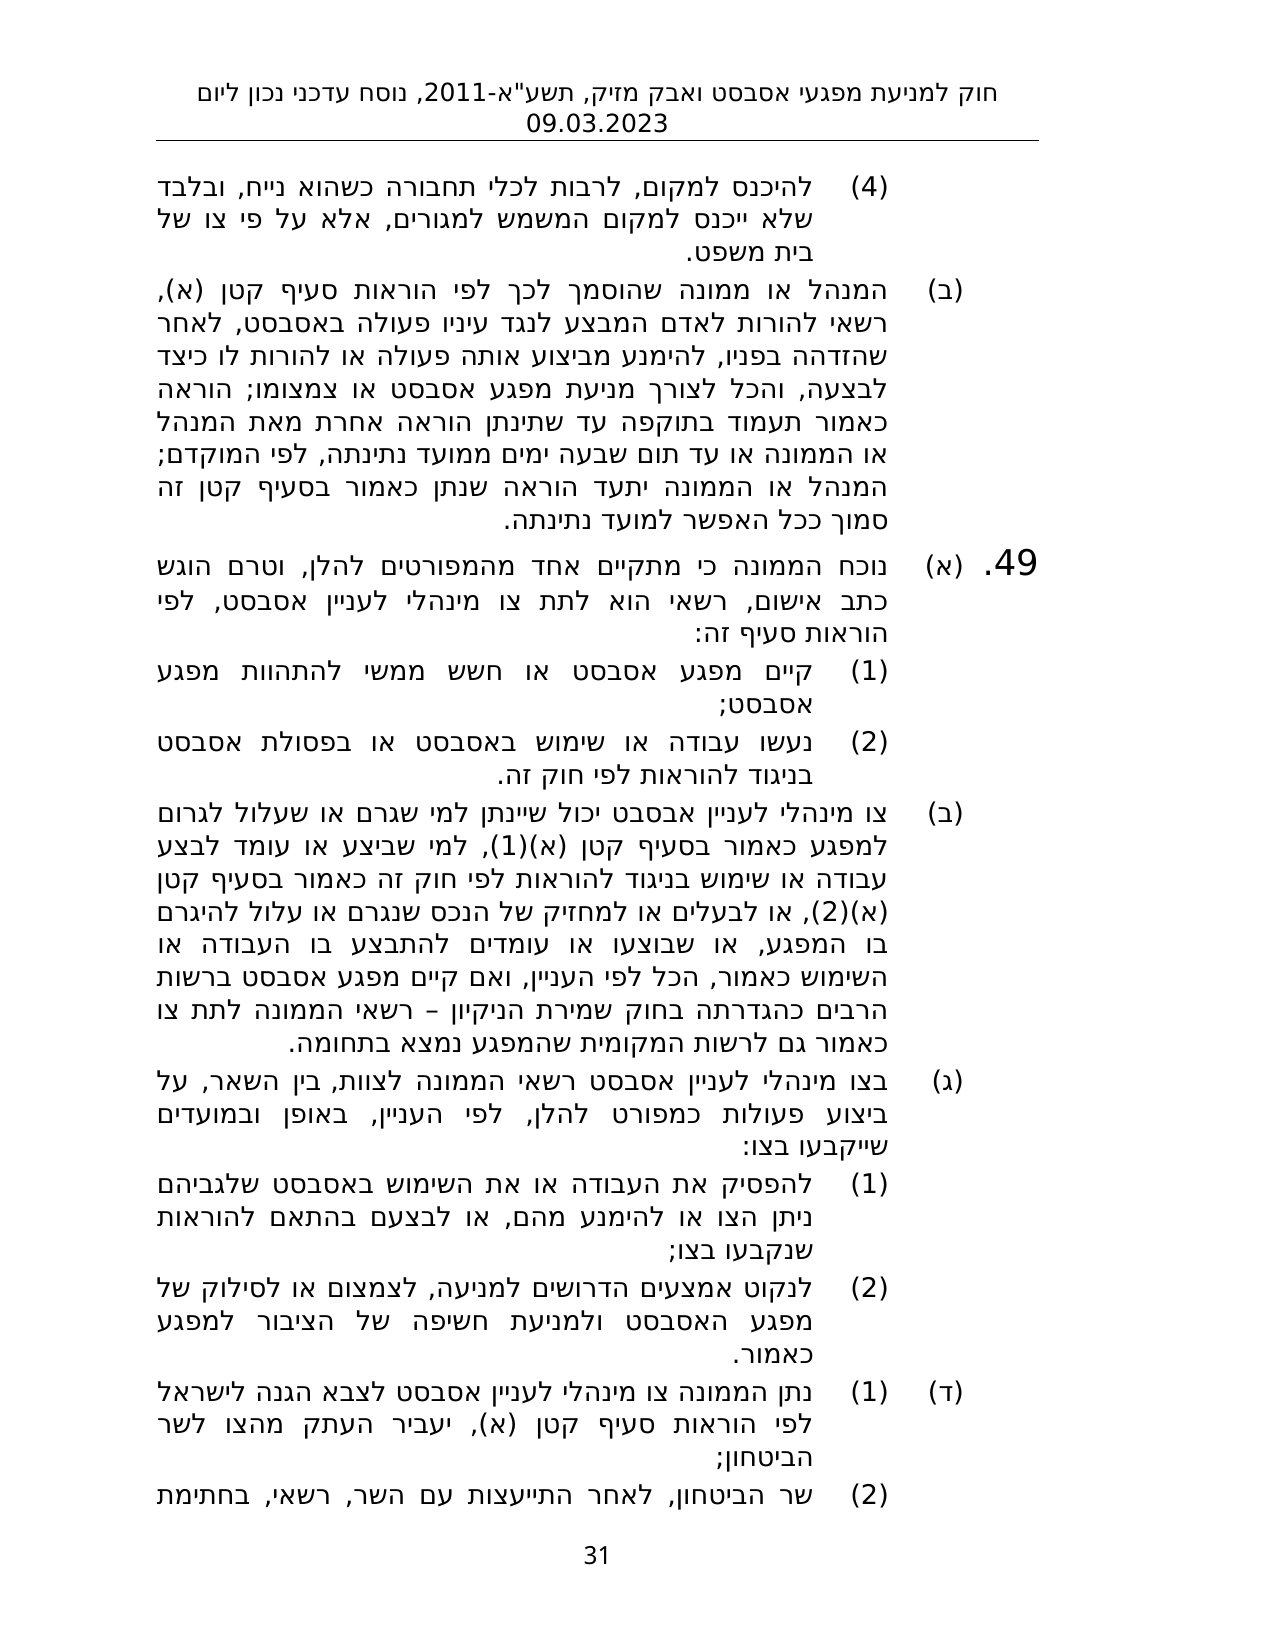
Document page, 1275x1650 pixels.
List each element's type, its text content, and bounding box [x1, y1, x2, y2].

text (1) לדרוש מכל אדם למסור לו את שמו ומענו ולהציג לפניו תעודת זהות או תעודה רשמית אחרת המזהה אותו; [156, 177, 889, 241]
text (2) נעשו עבודה או שימוש באסבסט או בפסולת אסבסט בניגוד להוראות לפי חוק זה. [156, 1043, 889, 1108]
text (2) לדרוש מכל אדם הנוגע בדבר למסור לו כל ידיעה או מסמך שיש בהם כדי להבטיח את ביצוע ההוראות לפי חוק זה או להקל את ביצוען; בפסקה זו, "מסמך" – לרבות פלט, כהגדרתו בחוק המחשבים, התשנ"ה-1995; [156, 248, 889, 378]
text 49. (א) נוכח הממונה כי מתקיים אחד מהמפורטים להלן, וטרם הוגש כתב אישום, רשאי הוא לתת צו מינהלי לעניין אסבסט, לפי הוראות סעיף זה: [156, 859, 1039, 966]
text (ב) צו מינהלי לעניין אבסבט יכול שיינתן למי שגרם או שעלול לגרום למפגע כאמור בסעיף קטן (א)(1), למי שביצע או עומד לבצע עבודה או שימוש בניגוד להוראות לפי חוק זה כאמור בסעיף קטן (א)(2), או לבעלים או למחזיק של הנכס שנגרם או עלול להיגרם בו המפגע, או שבוצעו או עומדים להתבצע בו העבודה או השימוש כאמור, הכל לפי העניין, ואם קיים מפגע אסבסט ברשות הרבים כהגדרתה בחוק שמירת הניקיון – רשאי הממונה לתת צו כאמור גם לרשות המקומית שהמפגע נמצא בתחומה. [156, 1114, 964, 1376]
text (1) קיים מפגע אסבסט או חשש ממשי להתהוות מפגע אסבסט; [156, 973, 889, 1037]
text (ג) בצו מינהלי לעניין אסבסט רשאי הממונה לצוות, בין השאר, על ביצוע פעולות כמפורט להלן, לפי העניין, באופן ובמועדים שייקבעו בצו: [156, 1382, 964, 1479]
text (3) לערוך מדידות או ליטול דגימות של חומרים, וכן למסור את המדידות והדגימות למעבדת אנליזה או למעבדה דוגמת, לשמור אותן או לנהוג בהן בדרך אחרת; [156, 384, 889, 482]
text (4) להיכנס למקום, לרבות לכלי תחבורה כשהוא נייח, ובלבד שלא ייכנס למקום המשמש למגורים, אלא על פי צו של בית משפט. [156, 488, 889, 585]
text (ב) המנהל או ממונה שהוסמך לכך לפי הוראות סעיף קטן (א), רשאי להורות לאדם המבצע לנגד עיניו פעולה באסבסט, לאחר שהזדהה בפניו, להימנע מביצוע אותה פעולה או להורות לו כיצד לבצעה, והכל לצורך מניעת מפגע אסבסט או צמצומו; הוראה כאמור תעמוד בתוקפה עד שתינתן הוראה אחרת מאת המנהל או הממונה או עד תום שבעה ימים ממועד נתינתה, לפי המוקדם; המנהל או הממונה יתעד הוראה שנתן כאמור בסעיף קטן זה סמוך ככל האפשר למועד נתינתה. [156, 592, 964, 853]
